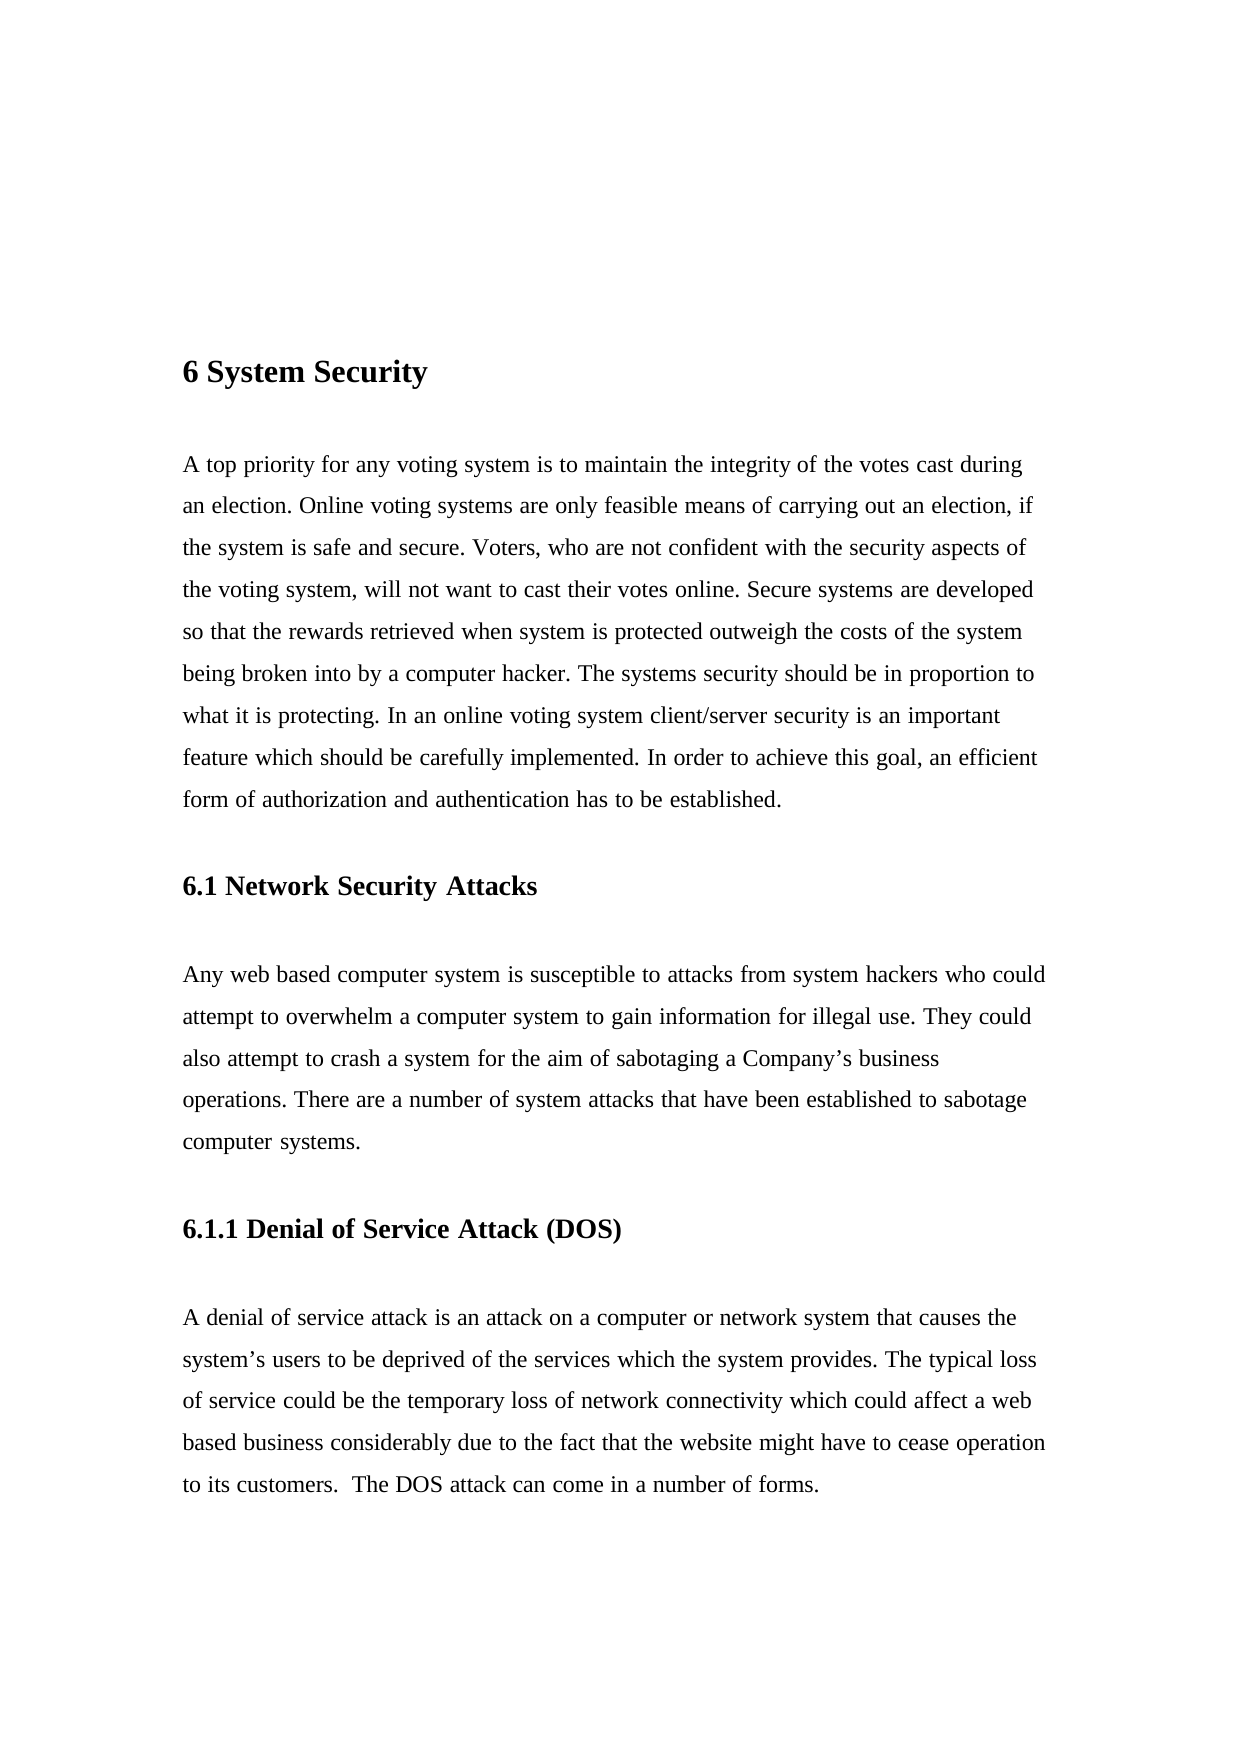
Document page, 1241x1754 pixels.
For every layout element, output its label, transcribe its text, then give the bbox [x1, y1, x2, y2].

text Any web based computer system is susceptible to attacks from system hackers who could attempt to overwhelm a computer system to gain information for illegal use. They could also attempt to crash a system for the aim of sabotaging a Company’s business operations. There are a number of system attacks that have been established to sabotage computer systems. [182, 960, 1046, 1155]
subtitle Network Security Attacks [182, 869, 1069, 902]
subtitle Denial of Service Attack (DOS) [182, 1212, 1069, 1244]
subtitle System Security [182, 352, 1069, 389]
text A denial of service attack is an attack on a computer or network system that causes the system’s users to be deprived of the services which the system provides. The typical loss of service could be the temporary loss of network connectivity which could affect a web based business considerably due to the fact that the website might have to cease operation to its customers. The DOS attack can come in a number of forms. [182, 1303, 1047, 1498]
text A top priority for any voting system is to maintain the integrity of the votes cast during an election. Online voting systems are only feasible means of carrying out an election, if the system is safe and secure. Voters, who are not confident with the security aspects of the voting system, will not want to cast their votes online. Secure systems are developed so that the rewards retrieved when system is protected outweigh the costs of the system being broken into by a computer hacker. The systems security should be in proportion to what it is protecting. In an online voting system client/server security is an important feature which should be carefully implemented. In order to achieve this goal, an efficient form of authorization and authentication has to be established. [182, 449, 1042, 812]
